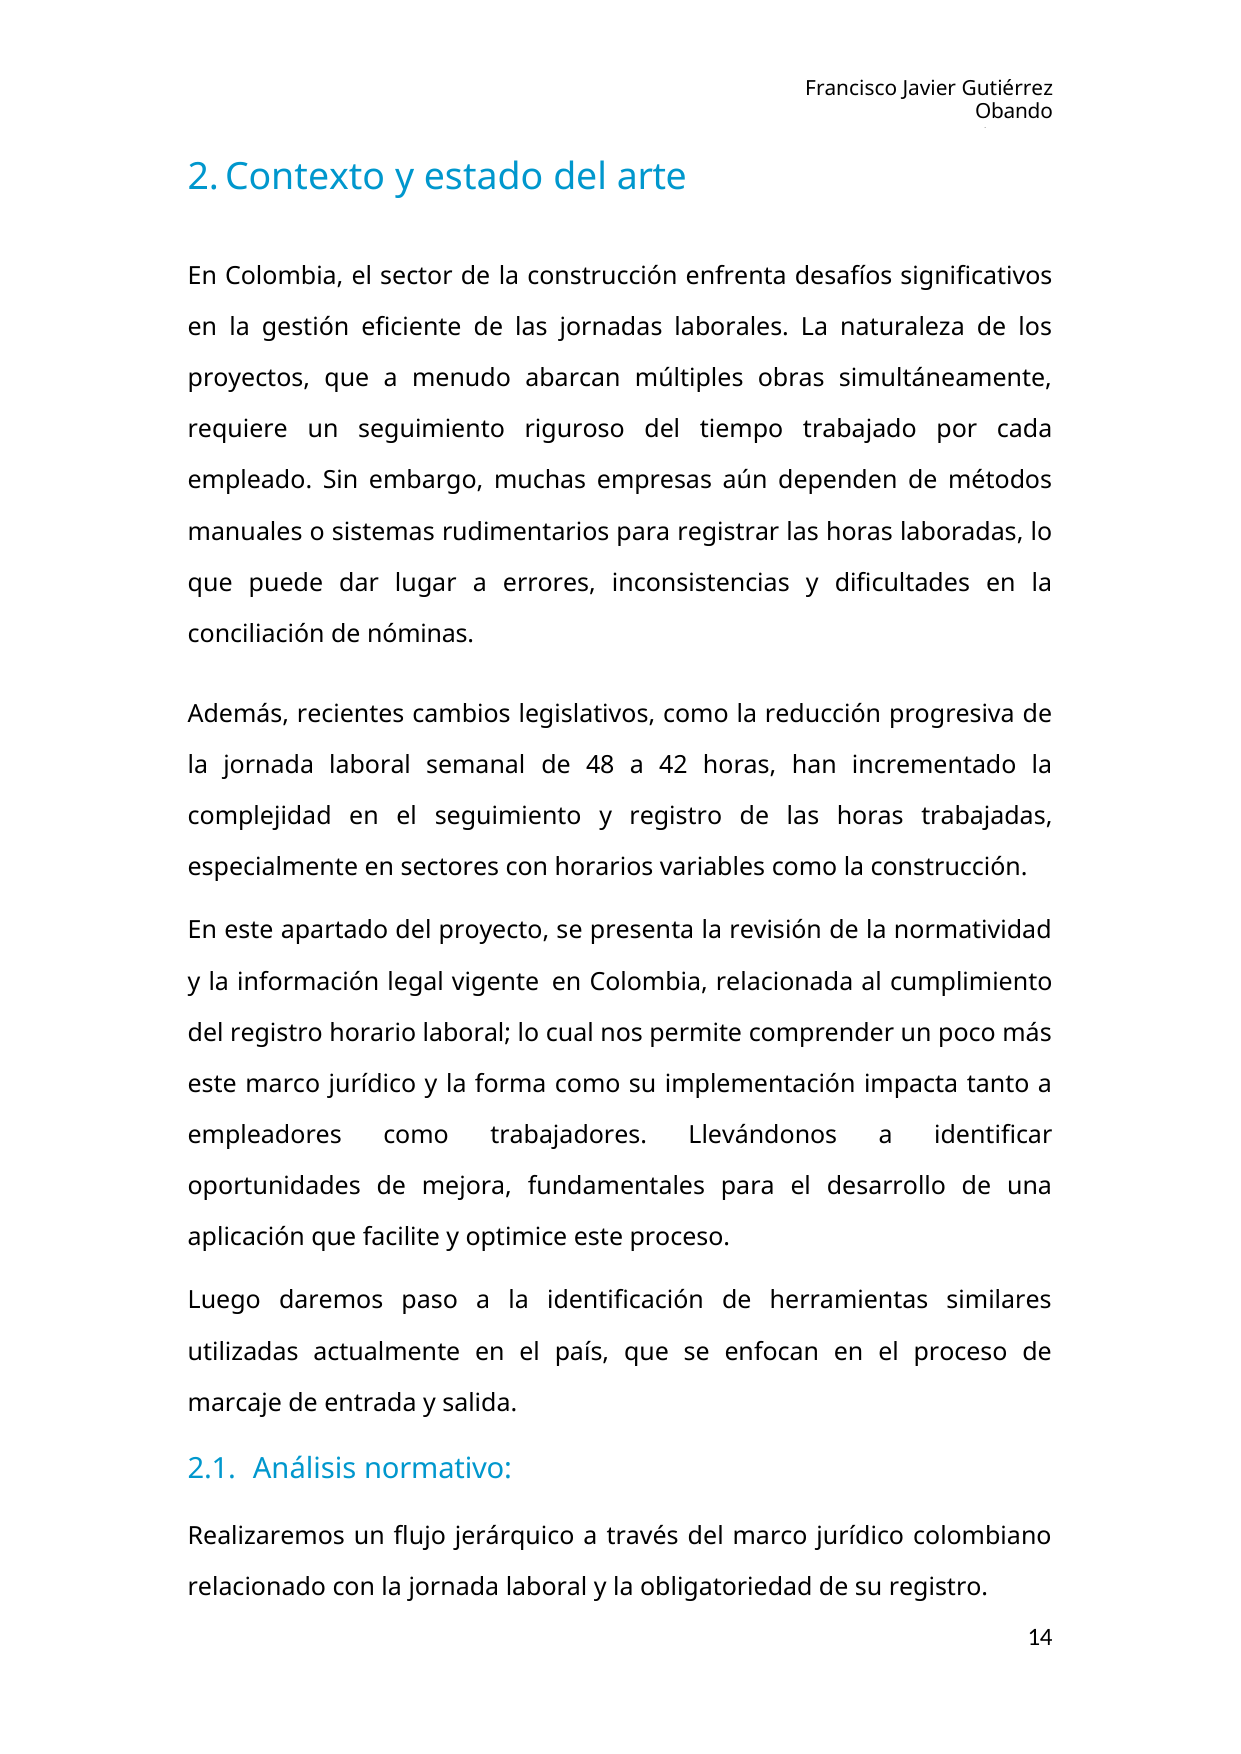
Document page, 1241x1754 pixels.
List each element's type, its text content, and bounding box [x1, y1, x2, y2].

text En este apartado del proyecto, se presenta la revisión de la normatividad y la información legal vigente en Colombia, relacionada al cumplimiento del registro horario laboral; lo cual nos permite comprender un poco más este marco jurídico y la forma como su implementación impacta tanto a empleadores como trabajadores. Llevándonos a identificar oportunidades de mejora, fundamentales para el desarrollo de una aplicación que facilite y optimice este proceso. [187, 912, 1053, 1252]
text En Colombia, el sector de la construcción enfrenta desafíos significativos en la gestión eficiente de las jornadas laborales. La naturaleza de los proyectos, que a menudo abarcan múltiples obras simultáneamente, requiere un seguimiento riguroso del tiempo trabajado por cada empleado. Sin embargo, muchas empresas aún dependen de métodos manuales o sistemas rudimentarios para registrar las horas laboradas, lo que puede dar lugar a errores, inconsistencias y dificultades en la conciliación de nóminas. [187, 258, 1053, 649]
subtitle Análisis normativo: [187, 1448, 1122, 1487]
text Luego daremos paso a la identificación de herramientas similares utilizadas actualmente en el país, que se enfocan en el proceso de marcaje de entrada y salida. [187, 1282, 1053, 1419]
text Realizaremos un flujo jerárquico a través del marco jurídico colombiano relacionado con la jornada laboral y la obligatoriedad de su registro. [187, 1518, 1053, 1603]
subtitle Contexto y estado del arte [187, 149, 1122, 201]
text Además, recientes cambios legislativos, como la reducción progresiva de la jornada laboral semanal de 48 a 42 horas, han incrementado la complejidad en el seguimiento y registro de las horas trabajadas, especialmente en sectores con horarios variables como la construcción. [187, 696, 1053, 883]
